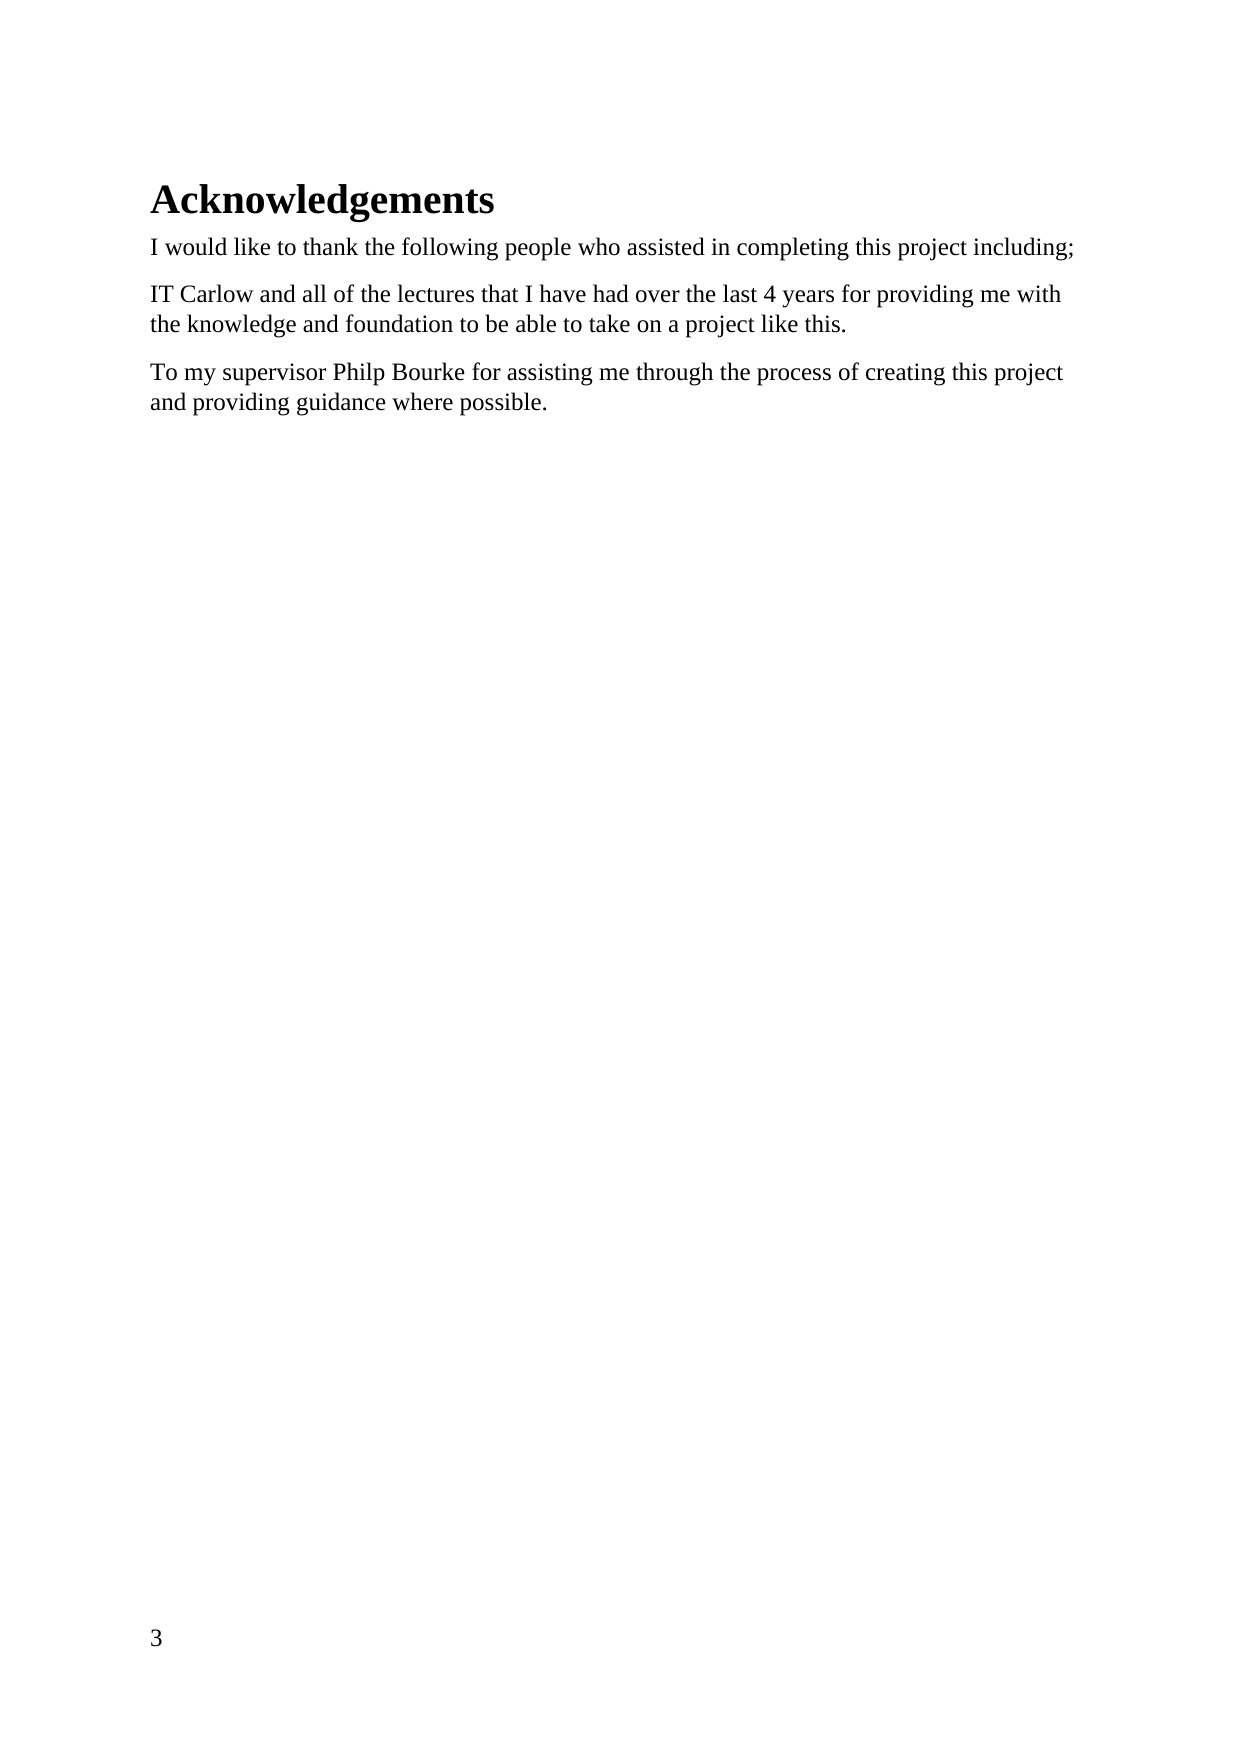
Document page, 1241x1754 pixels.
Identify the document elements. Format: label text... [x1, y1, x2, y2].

text I would like to thank the following people who assisted in completing this project including; [150, 232, 1090, 261]
subtitle Acknowledgements [150, 175, 1090, 223]
text IT Carlow and all of the lectures that I have had over the last 4 years for providing me with the knowledge and foundation to be able to take on a project like this. [150, 279, 1090, 338]
text To my supervisor Philp Bourke for assisting me through the process of creating this project and providing guidance where possible. [150, 357, 1090, 416]
